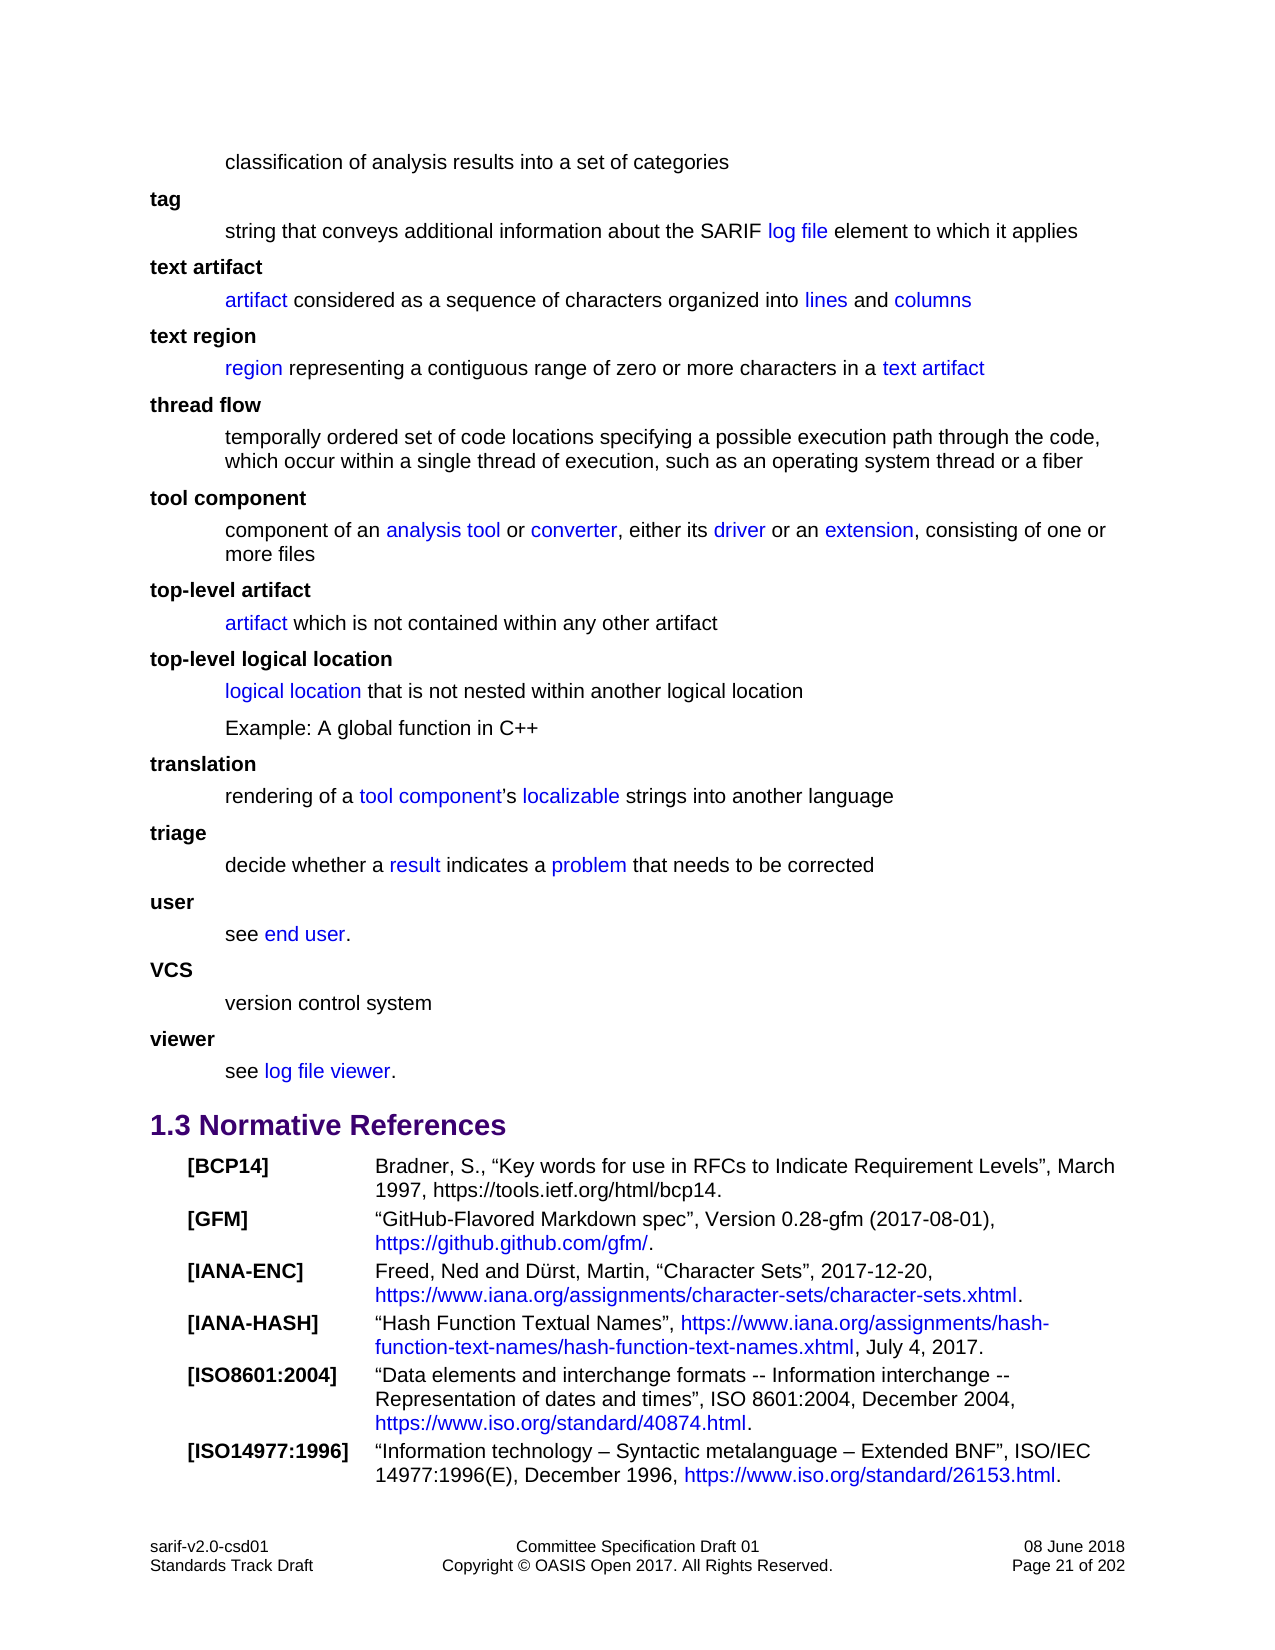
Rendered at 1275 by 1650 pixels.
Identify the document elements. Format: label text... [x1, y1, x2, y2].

text string that conveys additional information about the SARIF log file element to which it applies [225, 219, 1125, 243]
text region representing a contiguous range of zero or more characters in a text artifact [225, 356, 1125, 380]
text artifact which is not contained within any other artifact [225, 610, 1125, 634]
text thread flow [150, 393, 825, 417]
text decide whether a result indicates a problem that needs to be corrected [225, 853, 1125, 877]
text top-level artifact [150, 578, 825, 602]
text text region [150, 324, 825, 348]
text top-level logical location [150, 647, 825, 671]
text component of an analysis tool or converter, either its driver or an extension, consisting of one or more files [225, 518, 1125, 566]
text rendering of a tool component’s localizable strings into another language [225, 784, 1125, 808]
text [IANA-ENC] Freed, Ned and Dürst, Martin, “Character Sets”, 2017-12-20, https://www.iana.org/assignments/character-sets/character-sets.xhtml. [187, 1258, 1125, 1306]
text classification of analysis results into a set of categories [225, 150, 1125, 174]
text tag [150, 186, 825, 210]
text temporally ordered set of code locations specifying a possible execution path through the code, which occur within a single thread of execution, such as an operating system thread or a fiber [225, 425, 1125, 473]
text Example: A global function in C++ [225, 716, 1050, 739]
text [IANA-HASH] “Hash Function Textual Names”, https://www.iana.org/assignments/hash-function-text-names/hash-function-text-names.xhtml, July 4, 2017. [187, 1311, 1125, 1358]
text translation [150, 752, 825, 776]
text tool component [150, 485, 825, 509]
text [ISO8601:2004] “Data elements and interchange formats -- Information interchange -- Representation of dates and times”, ISO 8601:2004, December 2004, https://www.iso.org/standard/40874.html. [187, 1363, 1125, 1434]
text see end user. [225, 922, 1125, 946]
subtitle Normative References [150, 1108, 1125, 1142]
text triage [150, 821, 825, 845]
text viewer [150, 1027, 825, 1051]
text [ISO14977:1996] “Information technology – Syntactic metalanguage – Extended BNF”, ISO/IEC 14977:1996(E), December 1996, https://www.iso.org/standard/26153.html. [187, 1439, 1125, 1487]
text user [150, 889, 825, 913]
text VCS [150, 958, 825, 982]
text artifact considered as a sequence of characters organized into lines and columns [225, 287, 1125, 311]
text text artifact [150, 255, 825, 279]
text version control system [225, 991, 1125, 1014]
text [GFM] “GitHub-Flavored Markdown spec”, Version 0.28-gfm (2017-08-01), https://github.github.com/gfm/. [187, 1206, 1125, 1254]
text [BCP14] Bradner, S., “Key words for use in RFCs to Indicate Requirement Levels”, March 1997, https://tools.ietf.org/html/bcp14. [187, 1154, 1125, 1202]
text logical location that is not nested within another logical location [225, 679, 1125, 703]
text see log file viewer. [225, 1059, 1125, 1083]
